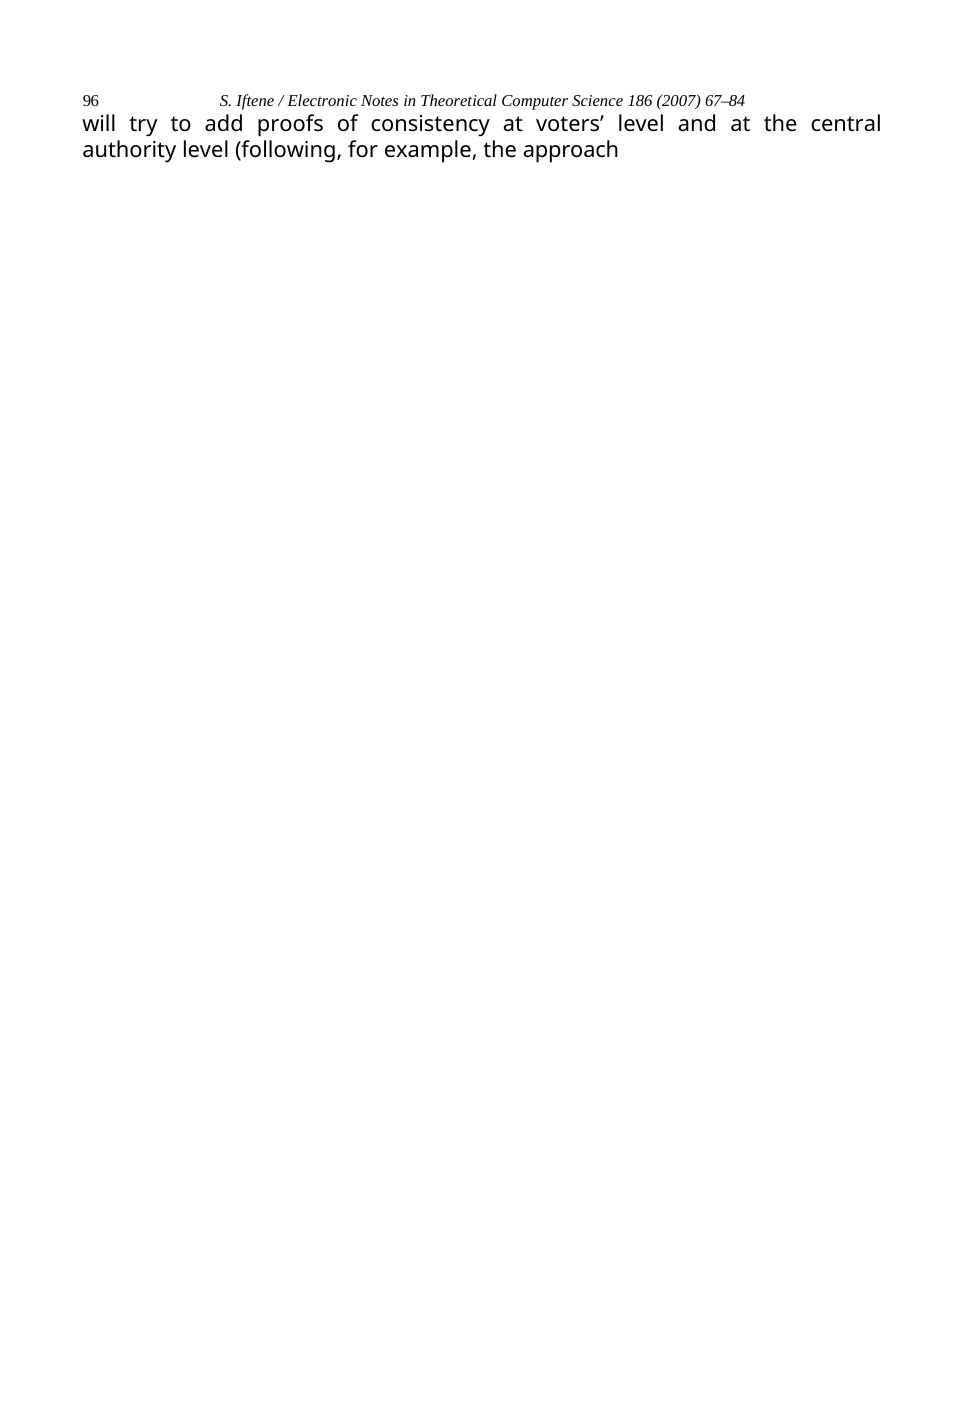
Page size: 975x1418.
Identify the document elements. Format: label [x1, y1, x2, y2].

text [82, 110, 881, 164]
